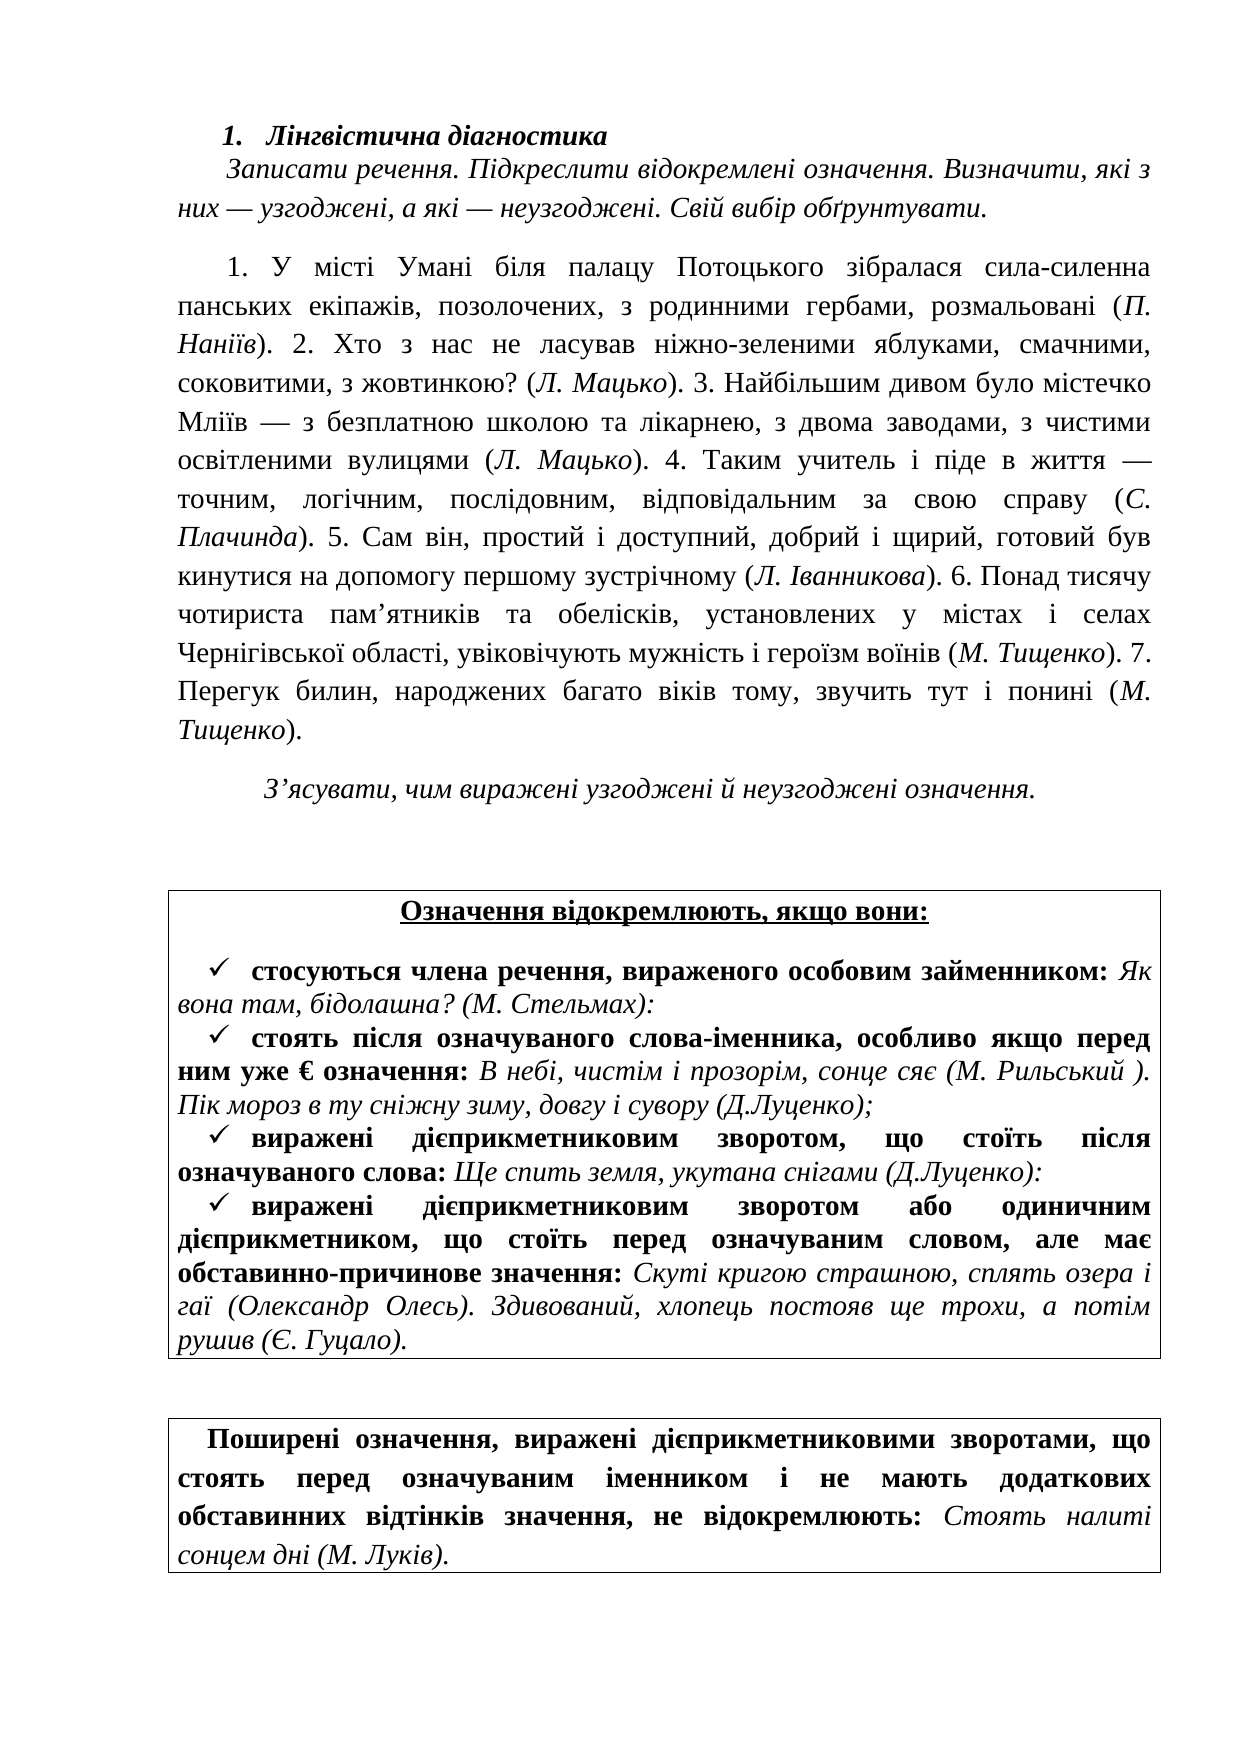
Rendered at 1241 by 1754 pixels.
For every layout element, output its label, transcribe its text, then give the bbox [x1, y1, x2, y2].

list стосуються члена речення, вираженого особовим займенником: Як вона там, бідолашна? (М. Стельмах): [169, 949, 1160, 1020]
text 1. У місті Умані біля палацу Потоцького зібралася сила-силенна панських екіпажів, позолочених, з родинними гербами, розмальовані (П. Наніїв). 2. Хто з нас не ласував ніжно-зеленими яблуками, смачними, соковитими, з жовтинкою? (Л. Мацько). 3. Найбільшим дивом було містечко Мліїв — з безплатною школою та лікарнею, з двома заводами, з чистими освітленими вулицями (Л. Мацько). 4. Таким учитель і піде в життя — точним, логічним, послідовним, відповідальним за свою справу (С. Плачинда). 5. Сам він, простий і доступний, добрий і щирий, готовий був кинутися на допомогу першому зустрічному (Л. Іванникова). 6. Понад тисячу чотириста пам’ятників та обелісків, установлених у містах і селах Чернігівської області, увіковічують мужність і героїзм воїнів (М. Тищенко). 7. Перегук билин, народжених багато віків тому, звучить тут і понині (М. Тищенко). [177, 249, 1152, 746]
text З’ясувати, чим виражені узгоджені й неузгоджені означення. [264, 771, 1152, 805]
text Означення відокремлюють, якщо вони: [169, 891, 1160, 927]
list Лінгвістична діагностика [222, 118, 1152, 152]
text Записати речення. Підкреслити відокремлені означення. Визначити, які з них — узгоджені, а які — неузгоджені. Свій вибір обґрунтувати. [177, 152, 1152, 224]
list виражені дієприкметниковим зворотом, що стоїть після означуваного слова: Ще спить земля, укутана снігами (Д.Луценко): [177, 1121, 1152, 1185]
text Поширені означення, виражені дієприкметниковими зворотами, що стоять перед означуваним іменником і не мають додаткових обставинних відтінків значення, не відокремлюють: Стоять налиті сонцем дні (М. Луків). [169, 1419, 1160, 1572]
list виражені дієприкметниковим зворотом або одиничним дієприкметником, що стоїть перед означуваним словом, але має обставинно-причинове значення: Скуті кригою страшною, сплять озера і гаї (Олександр Олесь). Здивований, хлопець постояв ще трохи, а потім рушив (Є. Гуцало). [169, 1185, 1160, 1358]
list стоять після означуваного слова-іменника, особливо якщо перед ним уже € означення: В небі, чистім і прозорім, сонце сяє (М. Рильський ). Пік мороз в ту сніжну зиму, довгу і сувору (Д.Луценко); [177, 1020, 1152, 1121]
